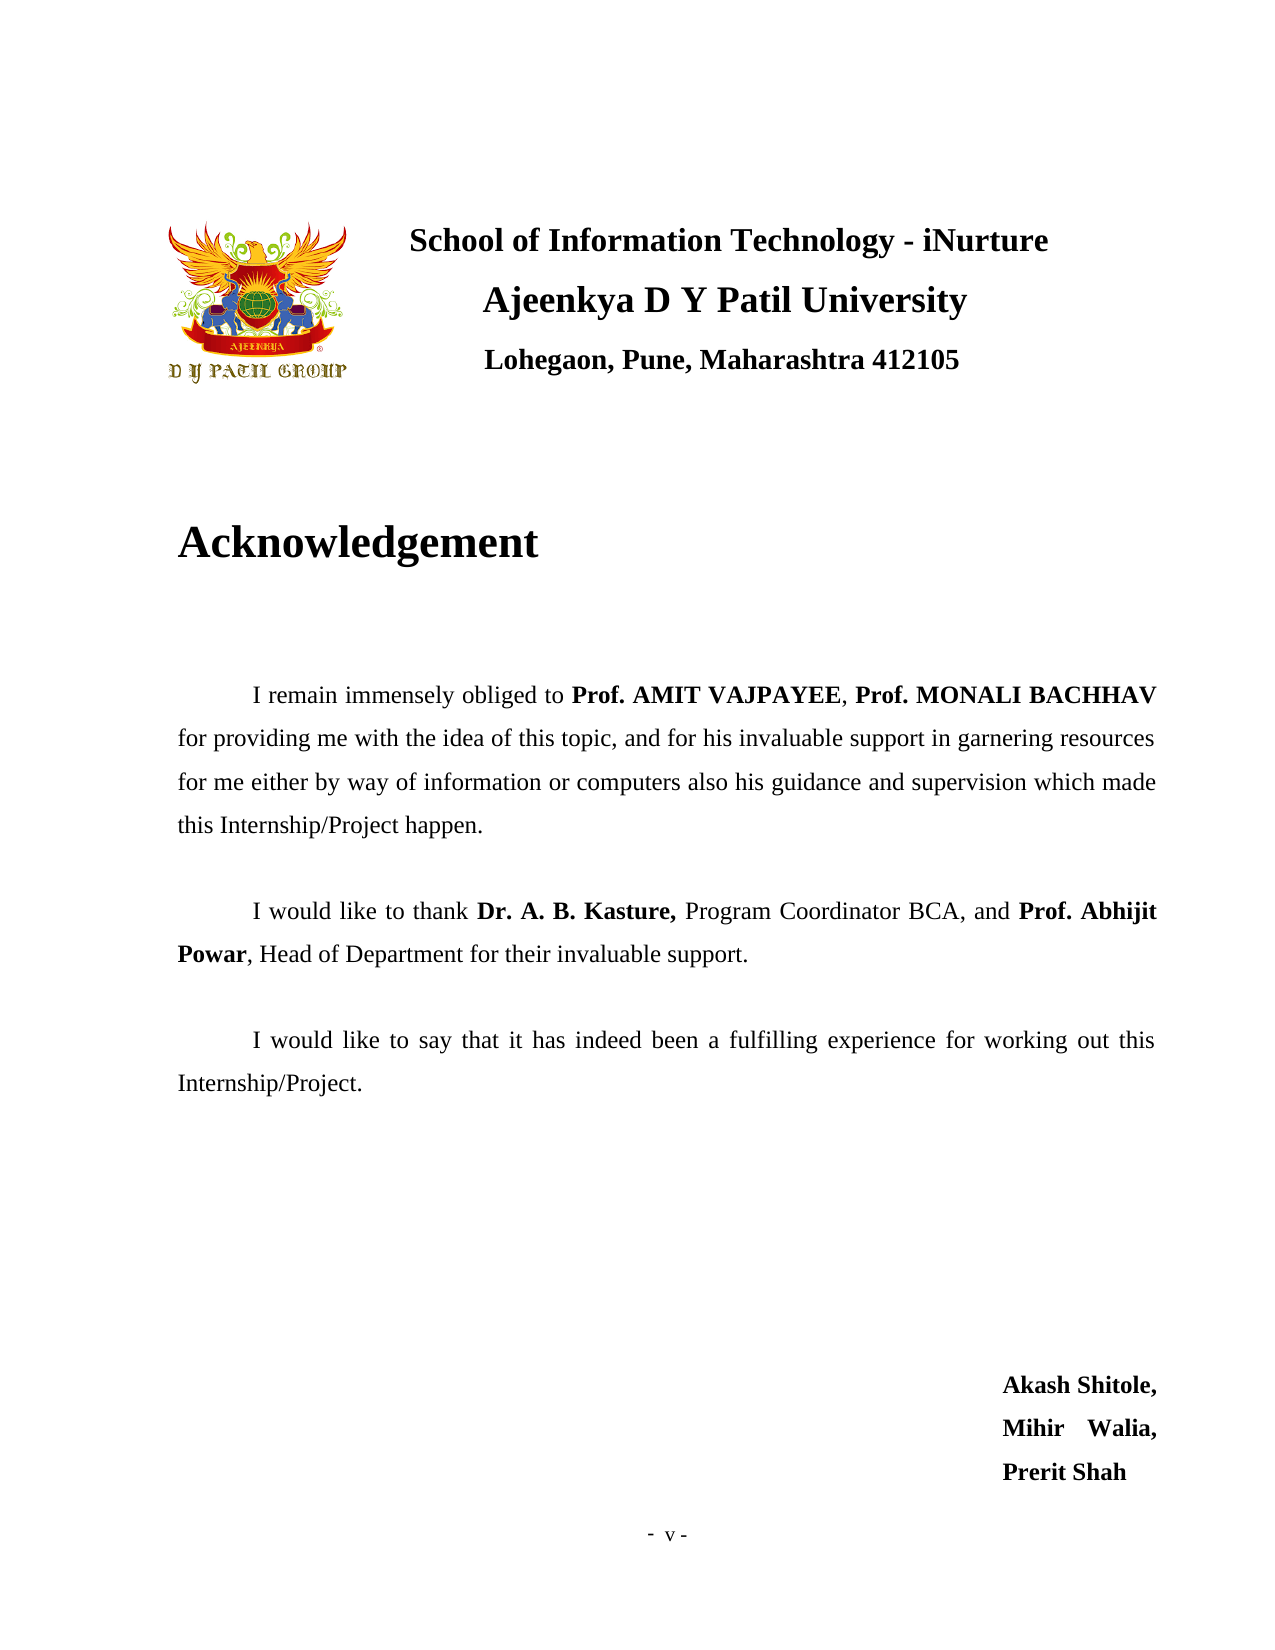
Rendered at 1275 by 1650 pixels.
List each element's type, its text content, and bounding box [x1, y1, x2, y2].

text Akash Shitole, Mihir Walia, Prerit Shah [1002, 1370, 1157, 1485]
text I would like to say that it has indeed been a fulfilling experience for working out this Internship/Project. [177, 1025, 1157, 1097]
text Ajeenkya D Y Patil University [348, 278, 1157, 321]
text School of Information Technology - iNurture [348, 220, 1157, 259]
text I would like to thank Dr. A. B. Kasture, Program Coordinator BCA, and Prof. Abhijit Powar, Head of Department for their invaluable support. [177, 896, 1157, 968]
text Lohegaon, Pune, Maharashtra 412105 [348, 342, 1157, 376]
picture [164, 219, 348, 383]
text Acknowledgement [177, 515, 1157, 568]
text I remain immensely obliged to Prof. AMIT VAJPAYEE, Prof. MONALI BACHHAV for providing me with the idea of this topic, and for his invaluable support in garnering resources for me either by way of information or computers also his guidance and supervision which made this Internship/Project happen. [177, 680, 1157, 838]
